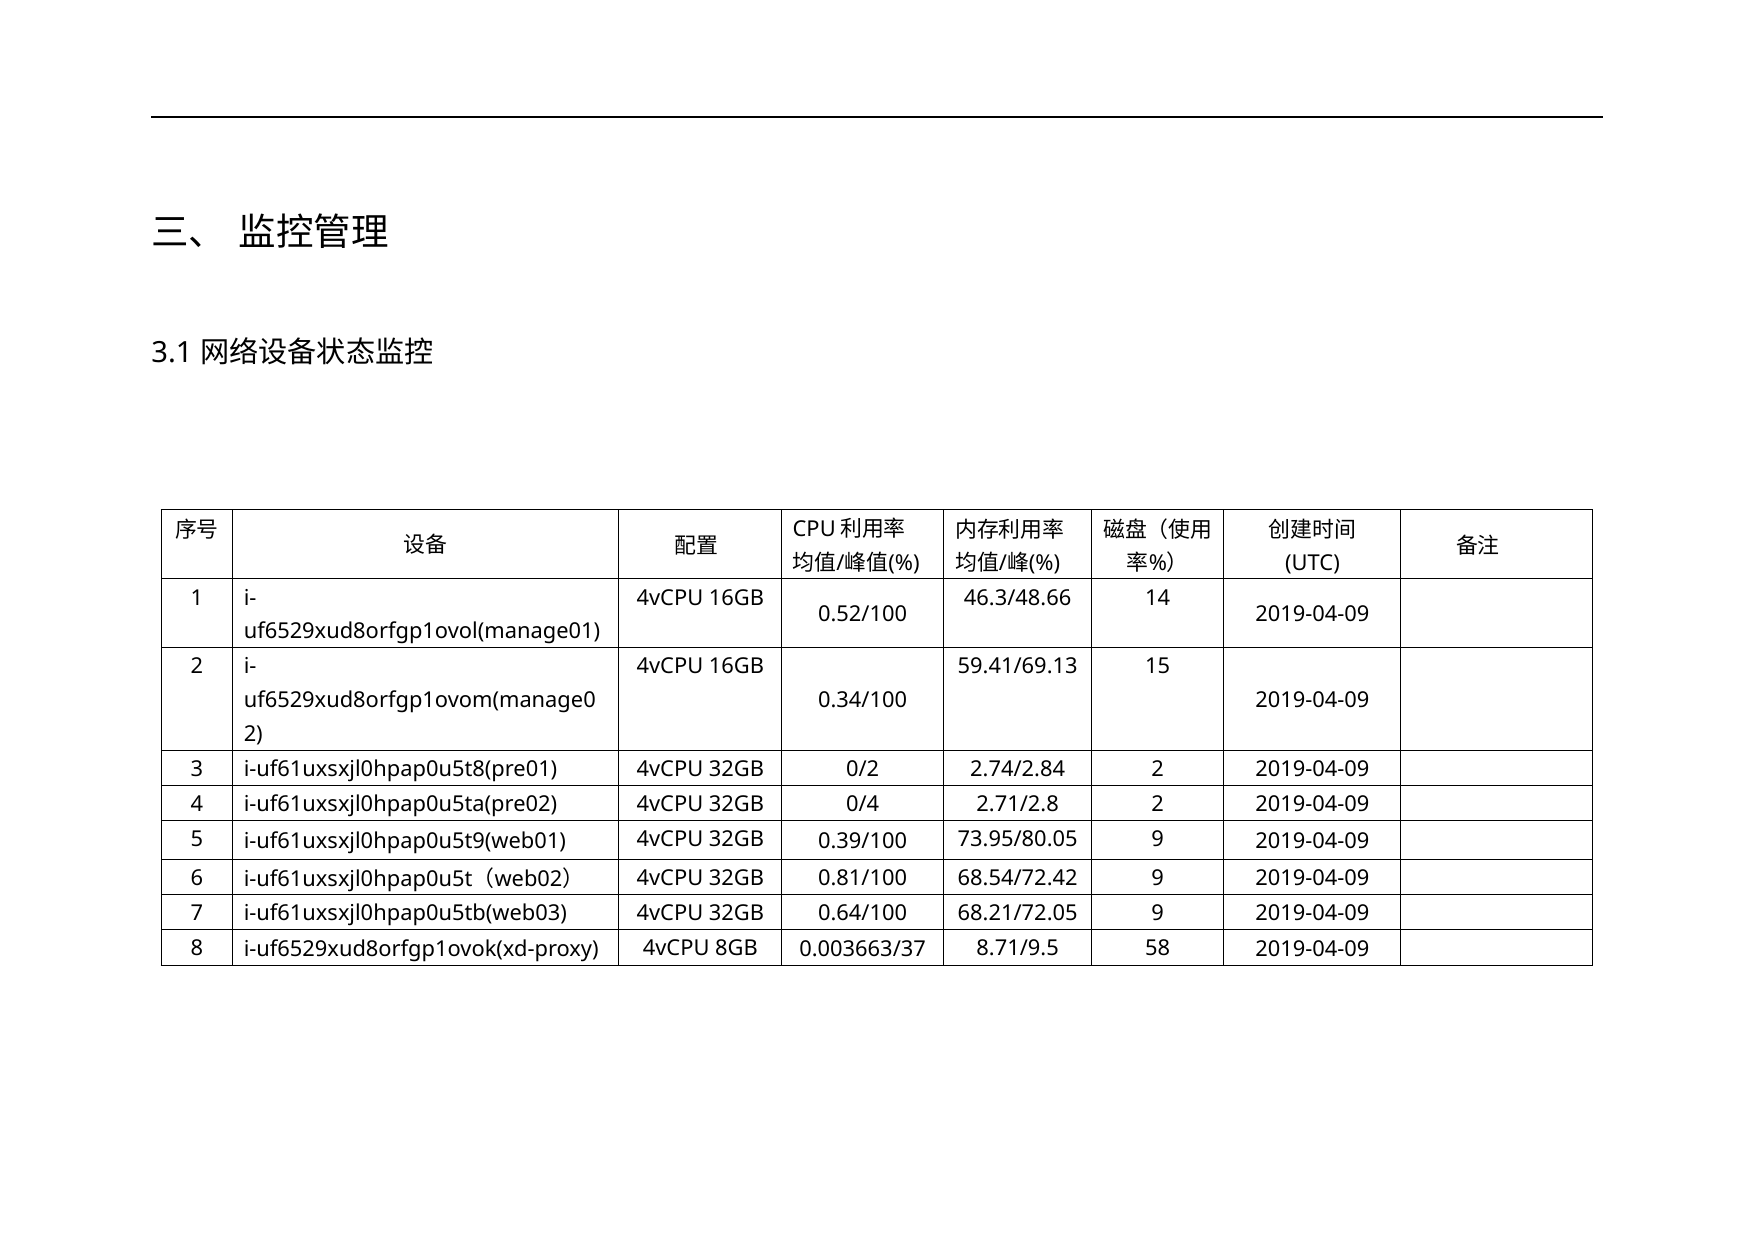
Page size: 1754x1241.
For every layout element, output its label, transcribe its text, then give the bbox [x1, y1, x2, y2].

table_cell 4vCPU 32GB [619, 751, 781, 785]
table_cell i-uf6529xud8orfgp1ovom(manage02) [233, 648, 618, 750]
table_cell 0.39/100 [782, 821, 943, 859]
table_cell i-uf61uxsxjl0hpap0u5t8(pre01) [233, 751, 618, 785]
table_cell 2019-04-09 [1224, 895, 1400, 929]
table_cell [1401, 821, 1592, 859]
table_header 配置 [619, 510, 781, 578]
table_cell 2 [1092, 751, 1223, 785]
table_cell 2 [162, 648, 232, 750]
table_header 设备 [233, 510, 618, 578]
table_cell 4vCPU 32GB [619, 786, 781, 820]
table_cell 73.95/80.05 [944, 821, 1091, 859]
table_cell 68.21/72.05 [944, 895, 1091, 929]
table_cell 68.54/72.42 [944, 860, 1091, 894]
table_cell 2019-04-09 [1224, 648, 1400, 750]
table_cell 15 [1092, 648, 1223, 750]
table_cell 2019-04-09 [1224, 751, 1400, 785]
table_cell 0.34/100 [782, 648, 943, 750]
table_cell [1401, 751, 1592, 785]
table_cell [1401, 786, 1592, 820]
table_cell 8 [162, 930, 232, 965]
table_cell 3 [162, 751, 232, 785]
table_cell [1401, 648, 1592, 750]
table_cell 9 [1092, 895, 1223, 929]
table_cell 9 [1092, 821, 1223, 859]
table_cell 0/4 [782, 786, 943, 820]
table_cell 4 [162, 786, 232, 820]
table_cell 14 [1092, 579, 1223, 647]
table_cell 0.81/100 [782, 860, 943, 894]
table_cell 4vCPU 32GB [619, 821, 781, 859]
table_cell 4vCPU 32GB [619, 860, 781, 894]
table_cell i-uf6529xud8orfgp1ovok(xd-proxy) [233, 930, 618, 965]
table_header CPU利用率 均值/峰值(%) [782, 510, 943, 578]
table_cell 6 [162, 860, 232, 894]
table_header 序号 [162, 510, 232, 578]
table_cell 2.74/2.84 [944, 751, 1091, 785]
table_cell 4vCPU 16GB [619, 648, 781, 750]
table_cell 8.71/9.5 [944, 930, 1091, 965]
table_cell i-uf6529xud8orfgp1ovol(manage01) [233, 579, 618, 647]
table_cell 2 [1092, 786, 1223, 820]
table_cell [1401, 860, 1592, 894]
table_cell 2019-04-09 [1224, 860, 1400, 894]
subtitle 3.1 网络设备状态监控 [151, 317, 1603, 385]
table_cell [1401, 579, 1592, 647]
table_cell [1401, 930, 1592, 965]
table_cell i-uf61uxsxjl0hpap0u5t（web02） [233, 860, 618, 894]
table_cell 5 [162, 821, 232, 859]
table_header 内存利用率 均值/峰(%) [944, 510, 1091, 578]
table_cell i-uf61uxsxjl0hpap0u5t9(web01) [233, 821, 618, 859]
table_cell 7 [162, 895, 232, 929]
table_cell 0.52/100 [782, 579, 943, 647]
table_header 创建时间 (UTC) [1224, 510, 1400, 578]
subtitle 监控管理 [151, 195, 1603, 263]
table_cell 0/2 [782, 751, 943, 785]
table_cell 4vCPU 16GB [619, 579, 781, 647]
table_header 磁盘（使用率%） [1092, 510, 1223, 578]
table_cell 2019-04-09 [1224, 786, 1400, 820]
table_cell 58 [1092, 930, 1223, 965]
table_cell 2019-04-09 [1224, 930, 1400, 965]
table_cell 46.3/48.66 [944, 579, 1091, 647]
table_cell 59.41/69.13 [944, 648, 1091, 750]
table_cell i-uf61uxsxjl0hpap0u5ta(pre02) [233, 786, 618, 820]
table_cell 2019-04-09 [1224, 821, 1400, 859]
table_cell 0.64/100 [782, 895, 943, 929]
table_cell 4vCPU 32GB [619, 895, 781, 929]
table_cell 9 [1092, 860, 1223, 894]
table_cell 2.71/2.8 [944, 786, 1091, 820]
table_cell 1 [162, 579, 232, 647]
table_header 备注 [1401, 510, 1592, 578]
table_cell 4vCPU 8GB [619, 930, 781, 965]
table_cell 2019-04-09 [1224, 579, 1400, 647]
table_cell i-uf61uxsxjl0hpap0u5tb(web03) [233, 895, 618, 929]
table_cell 0.003663/37 [782, 930, 943, 965]
table_cell [1401, 895, 1592, 929]
